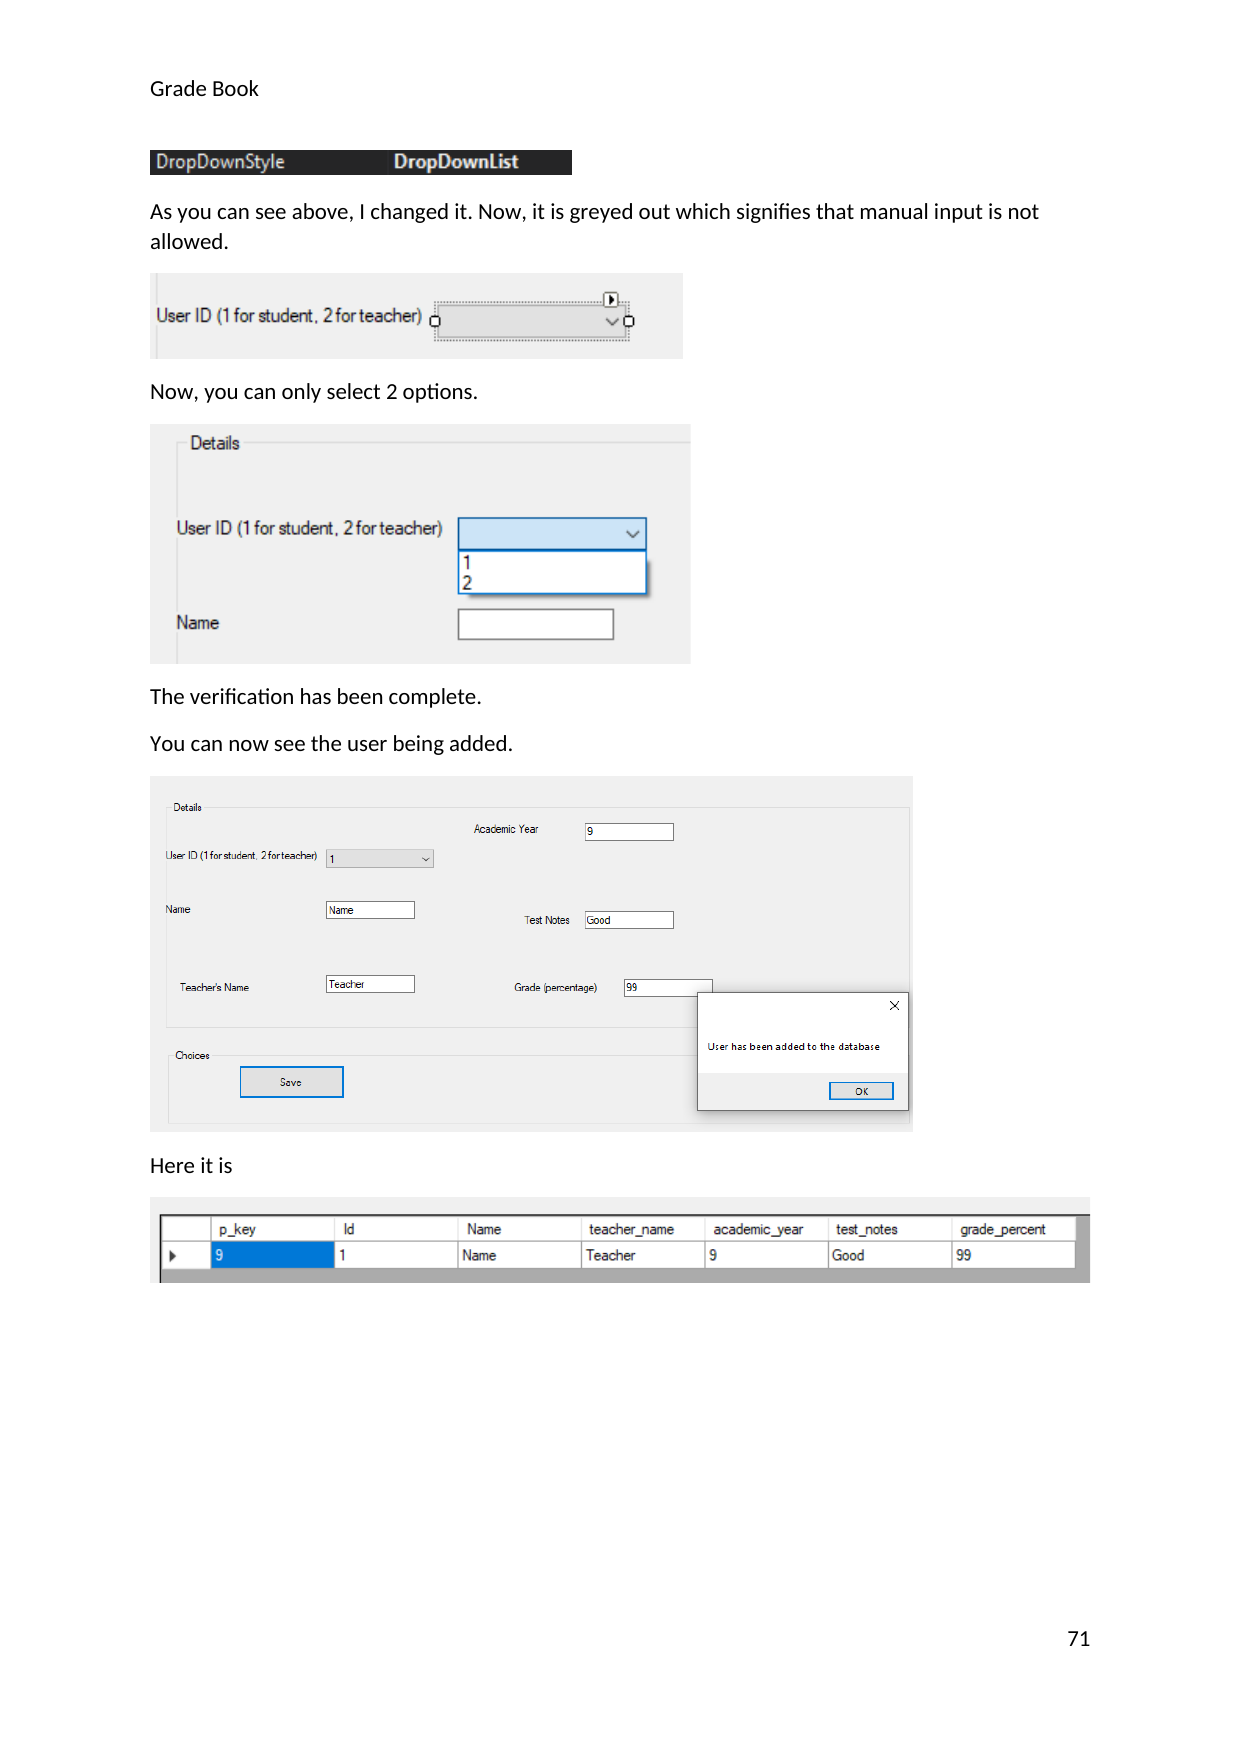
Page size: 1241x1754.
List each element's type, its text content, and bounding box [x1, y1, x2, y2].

picture [150, 775, 913, 1132]
picture [150, 273, 683, 359]
picture [150, 1197, 1091, 1283]
picture [150, 150, 572, 175]
text You can now see the user being added. [150, 729, 1090, 757]
text Here it is [150, 1151, 1090, 1179]
text As you can see above, I changed it. Now, it is greyed out which signifies that manual input is not allowed. [150, 197, 1090, 255]
picture [150, 424, 691, 664]
text The verification has been complete. [150, 682, 1090, 710]
text Now, you can only select 2 options. [150, 377, 1090, 405]
